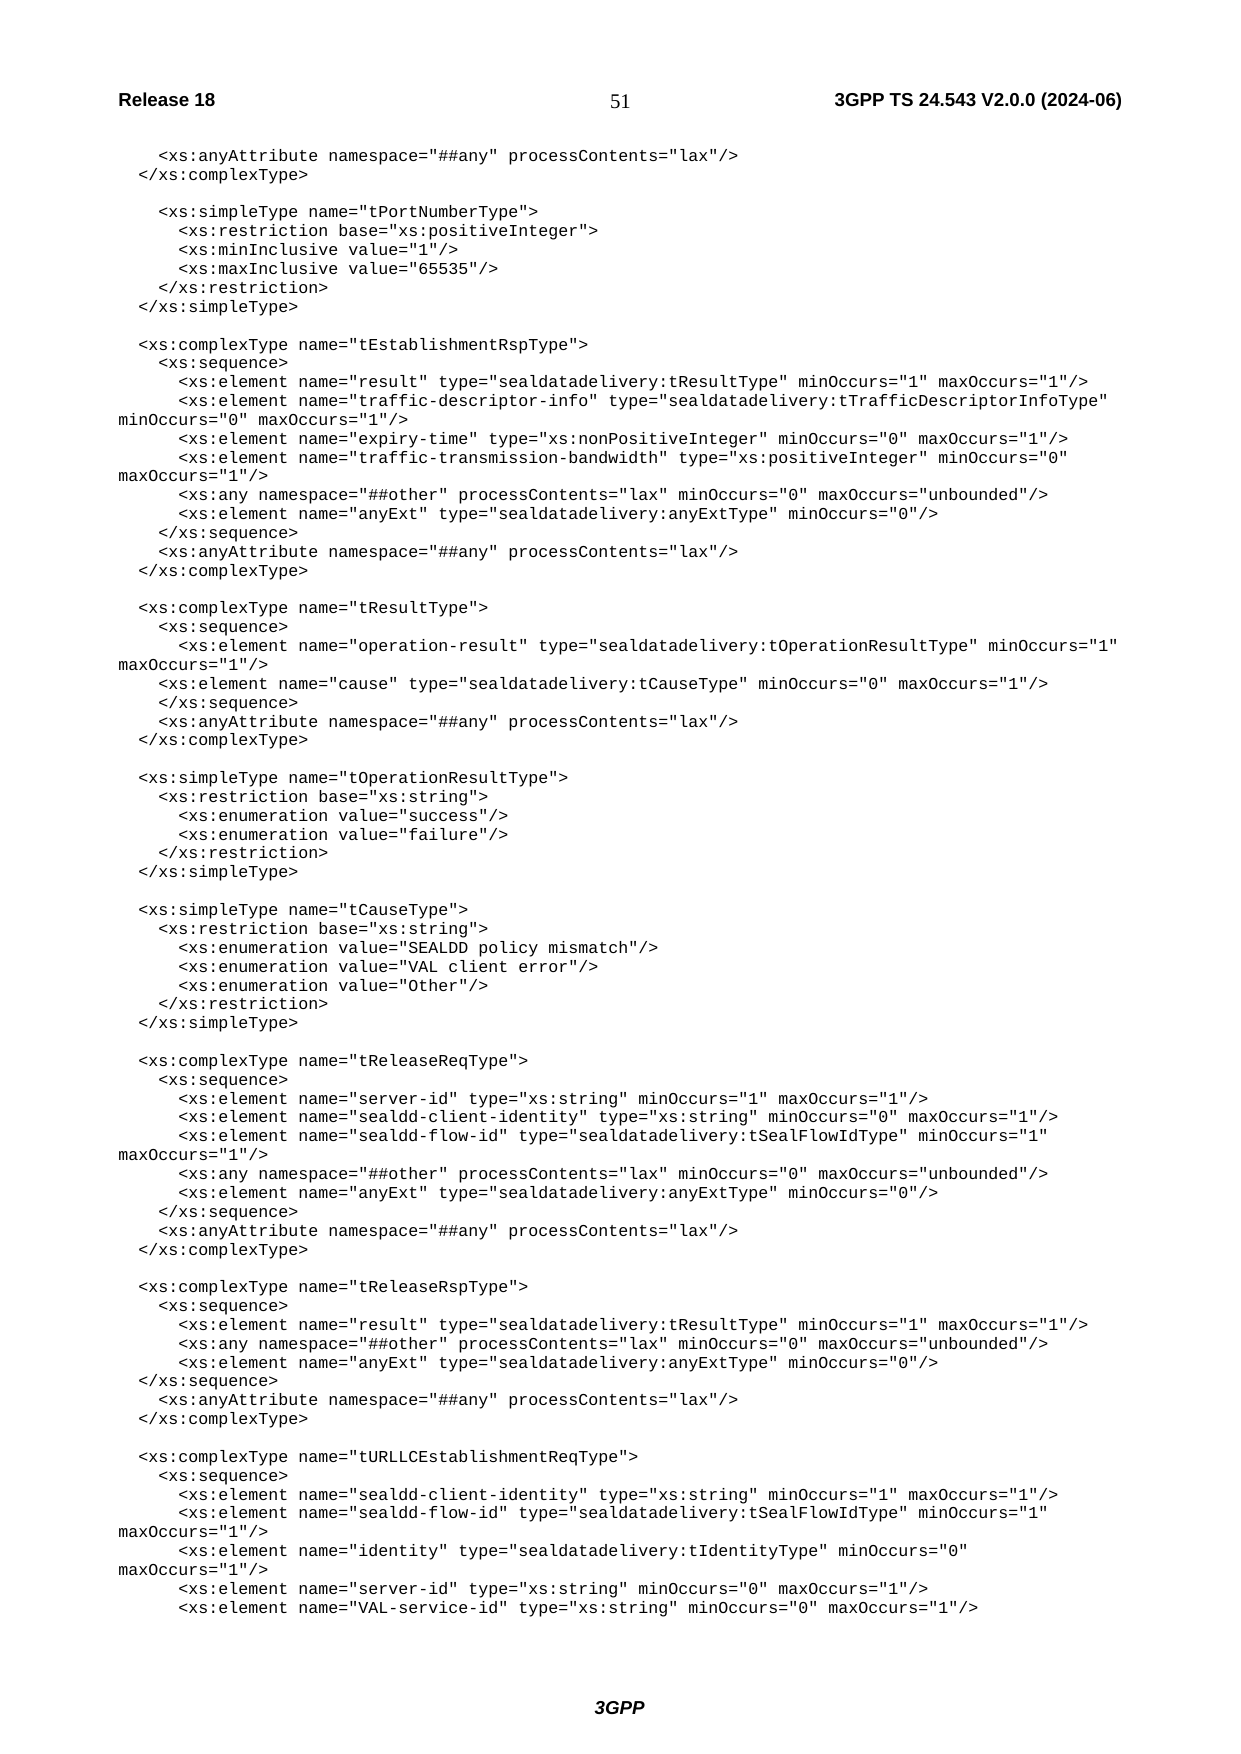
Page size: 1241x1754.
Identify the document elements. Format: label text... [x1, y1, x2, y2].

text <xs:element name="result" type="sealdatadelivery:tResultType" minOccurs="1" maxOccurs="1"/> [118, 374, 1122, 393]
text <xs:element name="server-id" type="xs:string" minOccurs="0" maxOccurs="1"/> [118, 1580, 1122, 1599]
text <xs:element name="operation-result" type="sealdatadelivery:tOperationResultType" minOccurs="1" maxOccurs="1"/> [118, 638, 1122, 675]
text <xs:sequence> [118, 1071, 1122, 1090]
text <xs:element name="VAL-service-id" type="xs:string" minOccurs="0" maxOccurs="1"/> [118, 1599, 1122, 1618]
text <xs:element name="anyExt" type="sealdatadelivery:anyExtType" minOccurs="0"/> [118, 1184, 1122, 1203]
text </xs:simpleType> [118, 298, 1122, 317]
text <xs:element name="result" type="sealdatadelivery:tResultType" minOccurs="1" maxOccurs="1"/> [118, 1316, 1122, 1335]
text <xs:element name="expiry-time" type="xs:nonPositiveInteger" minOccurs="0" maxOccurs="1"/> [118, 430, 1122, 449]
text </xs:sequence> [118, 1373, 1122, 1392]
text <xs:simpleType name="tPortNumberType"> [118, 204, 1122, 223]
text </xs:restriction> [118, 845, 1122, 864]
text <xs:complexType name="tResultType"> [118, 600, 1122, 619]
text <xs:anyAttribute namespace="##any" processContents="lax"/> [118, 543, 1122, 562]
text <xs:sequence> [118, 355, 1122, 374]
text <xs:anyAttribute namespace="##any" processContents="lax"/> [118, 1392, 1122, 1411]
text <xs:complexType name="tReleaseReqType"> [118, 1052, 1122, 1071]
text <xs:enumeration value="VAL client error"/> [118, 958, 1122, 977]
text <xs:anyAttribute namespace="##any" processContents="lax"/> [118, 713, 1122, 732]
text <xs:element name="traffic-transmission-bandwidth" type="xs:positiveInteger" minOccurs="0" maxOccurs="1"/> [118, 449, 1122, 487]
text <xs:enumeration value="Other"/> [118, 977, 1122, 996]
text </xs:restriction> [118, 996, 1122, 1015]
text </xs:complexType> [118, 562, 1122, 581]
text <xs:any namespace="##other" processContents="lax" minOccurs="0" maxOccurs="unbounded"/> [118, 487, 1122, 506]
text <xs:element name="sealdd-client-identity" type="xs:string" minOccurs="1" maxOccurs="1"/> [118, 1486, 1122, 1505]
text <xs:simpleType name="tOperationResultType"> [118, 770, 1122, 788]
text <xs:anyAttribute namespace="##any" processContents="lax"/> [118, 1222, 1122, 1241]
text <xs:any namespace="##other" processContents="lax" minOccurs="0" maxOccurs="unbounded"/> [118, 1335, 1122, 1354]
text <xs:element name="cause" type="sealdatadelivery:tCauseType" minOccurs="0" maxOccurs="1"/> [118, 675, 1122, 694]
text <xs:sequence> [118, 1467, 1122, 1486]
text <xs:restriction base="xs:string"> [118, 921, 1122, 939]
text <xs:element name="traffic-descriptor-info" type="sealdatadelivery:tTrafficDescriptorInfoType" minOccurs="0" maxOccurs="1"/> [118, 393, 1122, 430]
text <xs:sequence> [118, 619, 1122, 638]
text </xs:complexType> [118, 1411, 1122, 1429]
text <xs:complexType name="tEstablishmentRspType"> [118, 336, 1122, 355]
text </xs:simpleType> [118, 1015, 1122, 1034]
text <xs:element name="identity" type="sealdatadelivery:tIdentityType" minOccurs="0" maxOccurs="1"/> [118, 1543, 1122, 1580]
text </xs:complexType> [118, 166, 1122, 185]
text </xs:simpleType> [118, 864, 1122, 883]
text </xs:complexType> [118, 1241, 1122, 1260]
text </xs:sequence> [118, 524, 1122, 543]
text </xs:sequence> [118, 694, 1122, 713]
text <xs:simpleType name="tCauseType"> [118, 902, 1122, 921]
text <xs:element name="sealdd-client-identity" type="xs:string" minOccurs="0" maxOccurs="1"/> [118, 1109, 1122, 1128]
text <xs:sequence> [118, 1298, 1122, 1316]
text <xs:enumeration value="success"/> [118, 807, 1122, 826]
text </xs:restriction> [118, 279, 1122, 298]
text <xs:element name="server-id" type="xs:string" minOccurs="1" maxOccurs="1"/> [118, 1090, 1122, 1109]
text <xs:complexType name="tReleaseRspType"> [118, 1279, 1122, 1298]
text <xs:element name="anyExt" type="sealdatadelivery:anyExtType" minOccurs="0"/> [118, 1354, 1122, 1373]
text <xs:element name="sealdd-flow-id" type="sealdatadelivery:tSealFlowIdType" minOccurs="1" maxOccurs="1"/> [118, 1128, 1122, 1166]
text <xs:enumeration value="SEALDD policy mismatch"/> [118, 939, 1122, 958]
text <xs:complexType name="tURLLCEstablishmentReqType"> [118, 1448, 1122, 1467]
text <xs:minInclusive value="1"/> [118, 242, 1122, 261]
text <xs:element name="anyExt" type="sealdatadelivery:anyExtType" minOccurs="0"/> [118, 506, 1122, 524]
text <xs:any namespace="##other" processContents="lax" minOccurs="0" maxOccurs="unbounded"/> [118, 1166, 1122, 1184]
text </xs:sequence> [118, 1203, 1122, 1222]
text <xs:anyAttribute namespace="##any" processContents="lax"/> [118, 147, 1122, 166]
text </xs:complexType> [118, 732, 1122, 751]
text <xs:enumeration value="failure"/> [118, 826, 1122, 845]
text <xs:maxInclusive value="65535"/> [118, 261, 1122, 279]
text <xs:element name="sealdd-flow-id" type="sealdatadelivery:tSealFlowIdType" minOccurs="1" maxOccurs="1"/> [118, 1505, 1122, 1543]
text <xs:restriction base="xs:positiveInteger"> [118, 223, 1122, 242]
text <xs:restriction base="xs:string"> [118, 788, 1122, 807]
